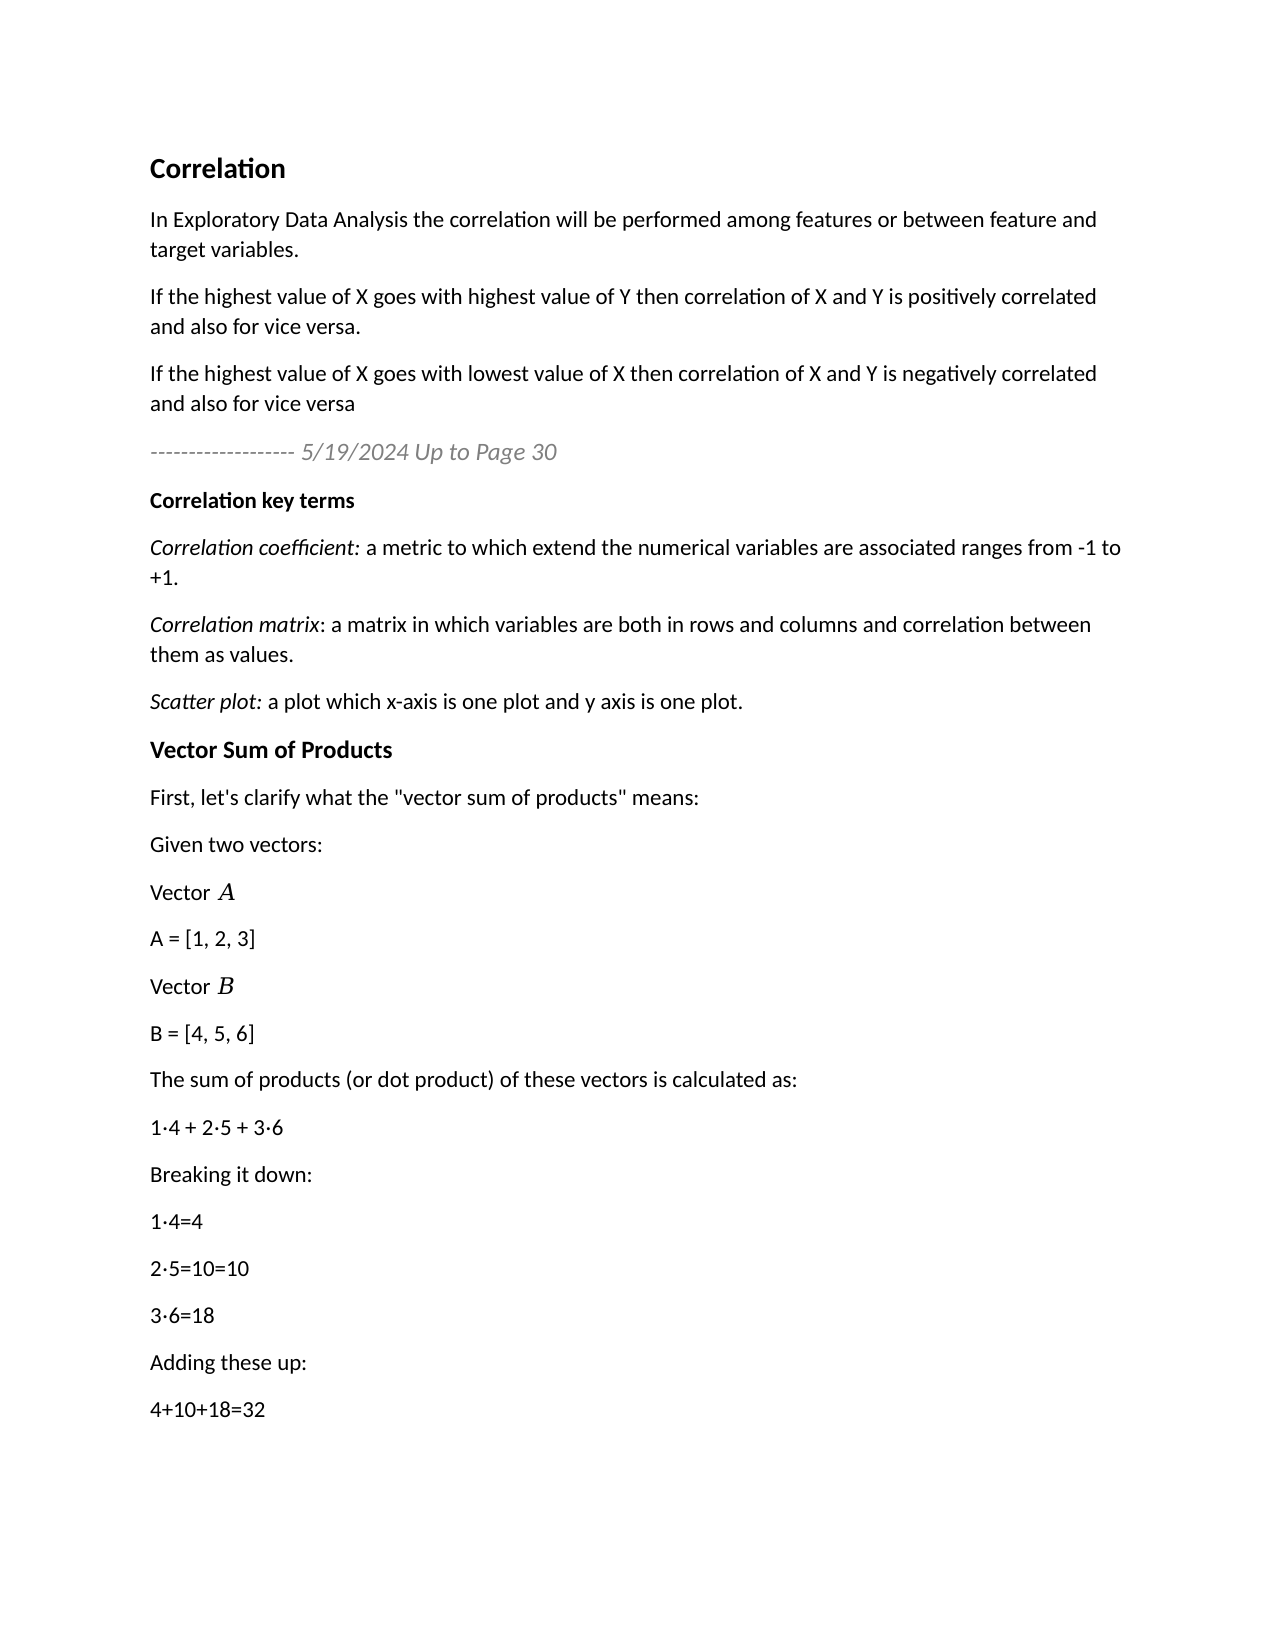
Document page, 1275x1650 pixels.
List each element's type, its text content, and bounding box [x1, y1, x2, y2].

text Vector 𝐵 [150, 971, 1125, 1000]
text If the highest value of X goes with highest value of Y then correlation of X and Y is positively correlated and also for vice versa. [150, 282, 1125, 340]
text Scatter plot: a plot which x-axis is one plot and y axis is one plot. [150, 687, 1125, 715]
text 3⋅6=18 [150, 1301, 1125, 1329]
text Vector 𝐴 [150, 877, 1125, 906]
text If the highest value of X goes with lowest value of X then correlation of X and Y is negatively correlated and also for vice versa [150, 359, 1125, 417]
text ------------------- 5/19/2024 Up to Page 30 [150, 436, 1125, 467]
text Breaking it down: [150, 1160, 1125, 1188]
text In Exploratory Data Analysis the correlation will be performed among features or between feature and target variables. [150, 205, 1125, 263]
text The sum of products (or dot product) of these vectors is calculated as: [150, 1066, 1125, 1093]
text 1⋅4 + 2⋅5 + 3⋅6 [150, 1112, 1125, 1141]
text Given two vectors: [150, 830, 1125, 858]
text 1⋅4=4 [150, 1207, 1125, 1235]
text First, let's clarify what the "vector sum of products" means: [150, 783, 1125, 811]
text A = [1, 2, 3] [150, 924, 1125, 952]
text Correlation matrix: a matrix in which variables are both in rows and columns and correlation between them as values. [150, 610, 1125, 668]
text 2⋅5=10=10 [150, 1254, 1125, 1282]
text Vector Sum of Products [150, 734, 1125, 764]
text Correlation [150, 150, 1125, 186]
text Correlation key terms [150, 486, 1125, 514]
text 4+10+18=32 [150, 1395, 1125, 1423]
text B = [4, 5, 6] [150, 1019, 1125, 1047]
text Adding these up: [150, 1348, 1125, 1376]
text Correlation coefficient: a metric to which extend the numerical variables are associated ranges from -1 to +1. [150, 533, 1125, 591]
